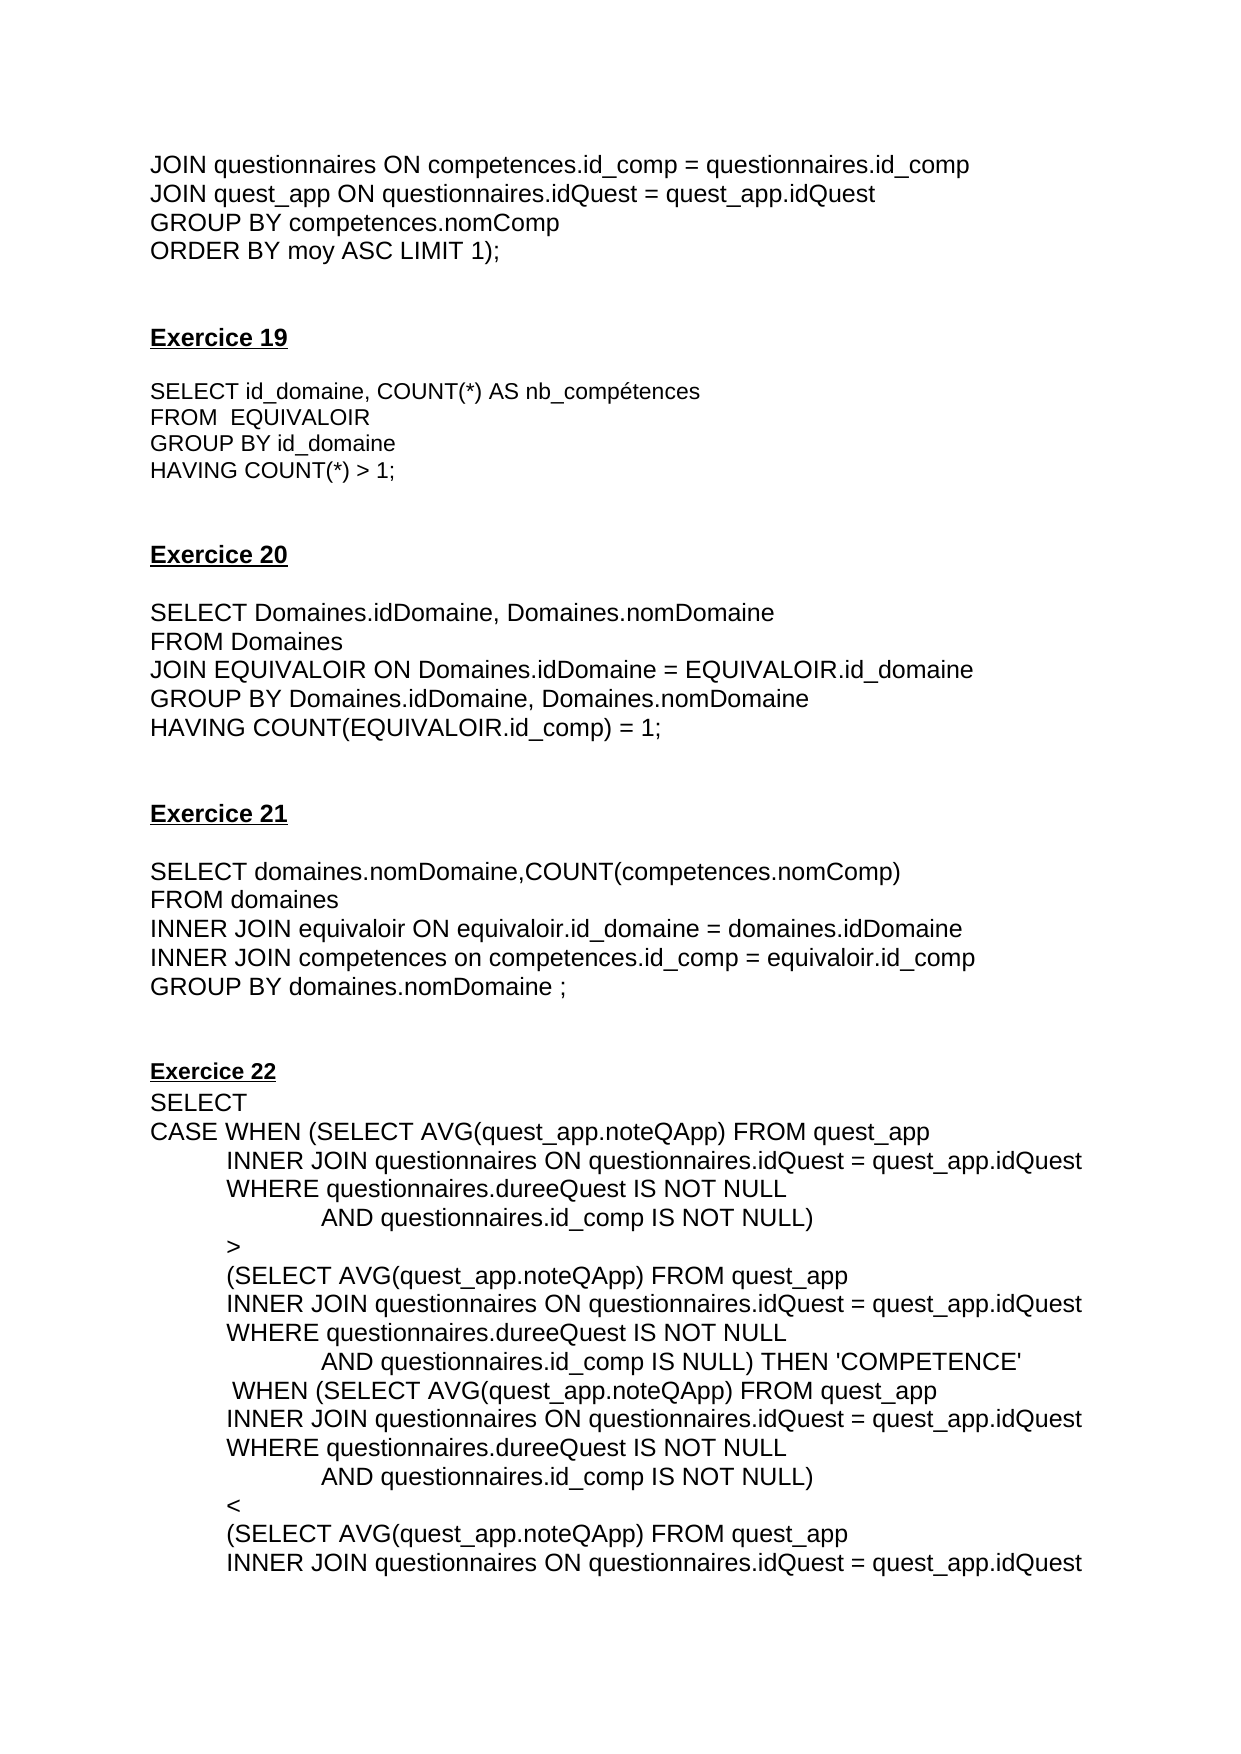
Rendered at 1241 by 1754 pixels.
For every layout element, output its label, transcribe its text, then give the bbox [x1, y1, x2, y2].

text AND questionnaires.id_comp IS NULL) THEN 'COMPETENCE' [150, 1347, 1090, 1376]
text JOIN questionnaires ON competences.id_comp = questionnaires.id_comp [150, 150, 1090, 179]
text GROUP BY competences.nomComp [150, 207, 1090, 236]
text (SELECT AVG(quest_app.noteQApp) FROM quest_app [150, 1519, 1090, 1548]
text SELECT [150, 1088, 1090, 1117]
text INNER JOIN questionnaires ON questionnaires.idQuest = quest_app.idQuest [150, 1548, 1090, 1577]
text FROM Domaines [150, 627, 1090, 656]
text INNER JOIN questionnaires ON questionnaires.idQuest = quest_app.idQuest [150, 1289, 1090, 1318]
text AND questionnaires.id_comp IS NOT NULL) [150, 1462, 1090, 1491]
text INNER JOIN questionnaires ON questionnaires.idQuest = quest_app.idQuest [150, 1404, 1090, 1433]
text ORDER BY moy ASC LIMIT 1); [150, 236, 1090, 265]
text INNER JOIN equivaloir ON equivaloir.id_domaine = domaines.idDomaine [150, 914, 1090, 943]
text INNER JOIN questionnaires ON questionnaires.idQuest = quest_app.idQuest [150, 1146, 1090, 1174]
text WHERE questionnaires.dureeQuest IS NOT NULL [150, 1318, 1090, 1347]
text INNER JOIN competences on competences.id_comp = equivaloir.id_comp [150, 943, 1090, 972]
text FROM EQUIVALOIR [150, 404, 1090, 430]
text WHEN (SELECT AVG(quest_app.noteQApp) FROM quest_app [150, 1376, 1090, 1404]
text (SELECT AVG(quest_app.noteQApp) FROM quest_app [150, 1261, 1090, 1289]
text > [150, 1232, 1090, 1261]
text GROUP BY Domaines.idDomaine, Domaines.nomDomaine [150, 684, 1090, 713]
text Exercice 20 [150, 541, 1090, 569]
text JOIN EQUIVALOIR ON Domaines.idDomaine = EQUIVALOIR.id_domaine [150, 656, 1090, 684]
text Exercice 19 [150, 322, 1090, 351]
text Exercice 21 [150, 799, 1090, 828]
text HAVING COUNT(EQUIVALOIR.id_comp) = 1; [150, 713, 1090, 742]
text FROM domaines [150, 886, 1090, 914]
text AND questionnaires.id_comp IS NOT NULL) [150, 1203, 1090, 1232]
text GROUP BY domaines.nomDomaine ; [150, 972, 1090, 1001]
text Exercice 22 [150, 1058, 1090, 1084]
text SELECT id_domaine, COUNT(*) AS nb_compétences [150, 378, 1090, 404]
text CASE WHEN (SELECT AVG(quest_app.noteQApp) FROM quest_app [150, 1117, 1090, 1146]
text WHERE questionnaires.dureeQuest IS NOT NULL [150, 1433, 1090, 1462]
text SELECT Domaines.idDomaine, Domaines.nomDomaine [150, 598, 1090, 627]
text SELECT domaines.nomDomaine,COUNT(competences.nomComp) [150, 857, 1090, 886]
text HAVING COUNT(*) > 1; [150, 457, 1090, 483]
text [150, 179, 1090, 207]
text GROUP BY id_domaine [150, 430, 1090, 457]
text WHERE questionnaires.dureeQuest IS NOT NULL [150, 1174, 1090, 1203]
text < [150, 1491, 1090, 1519]
